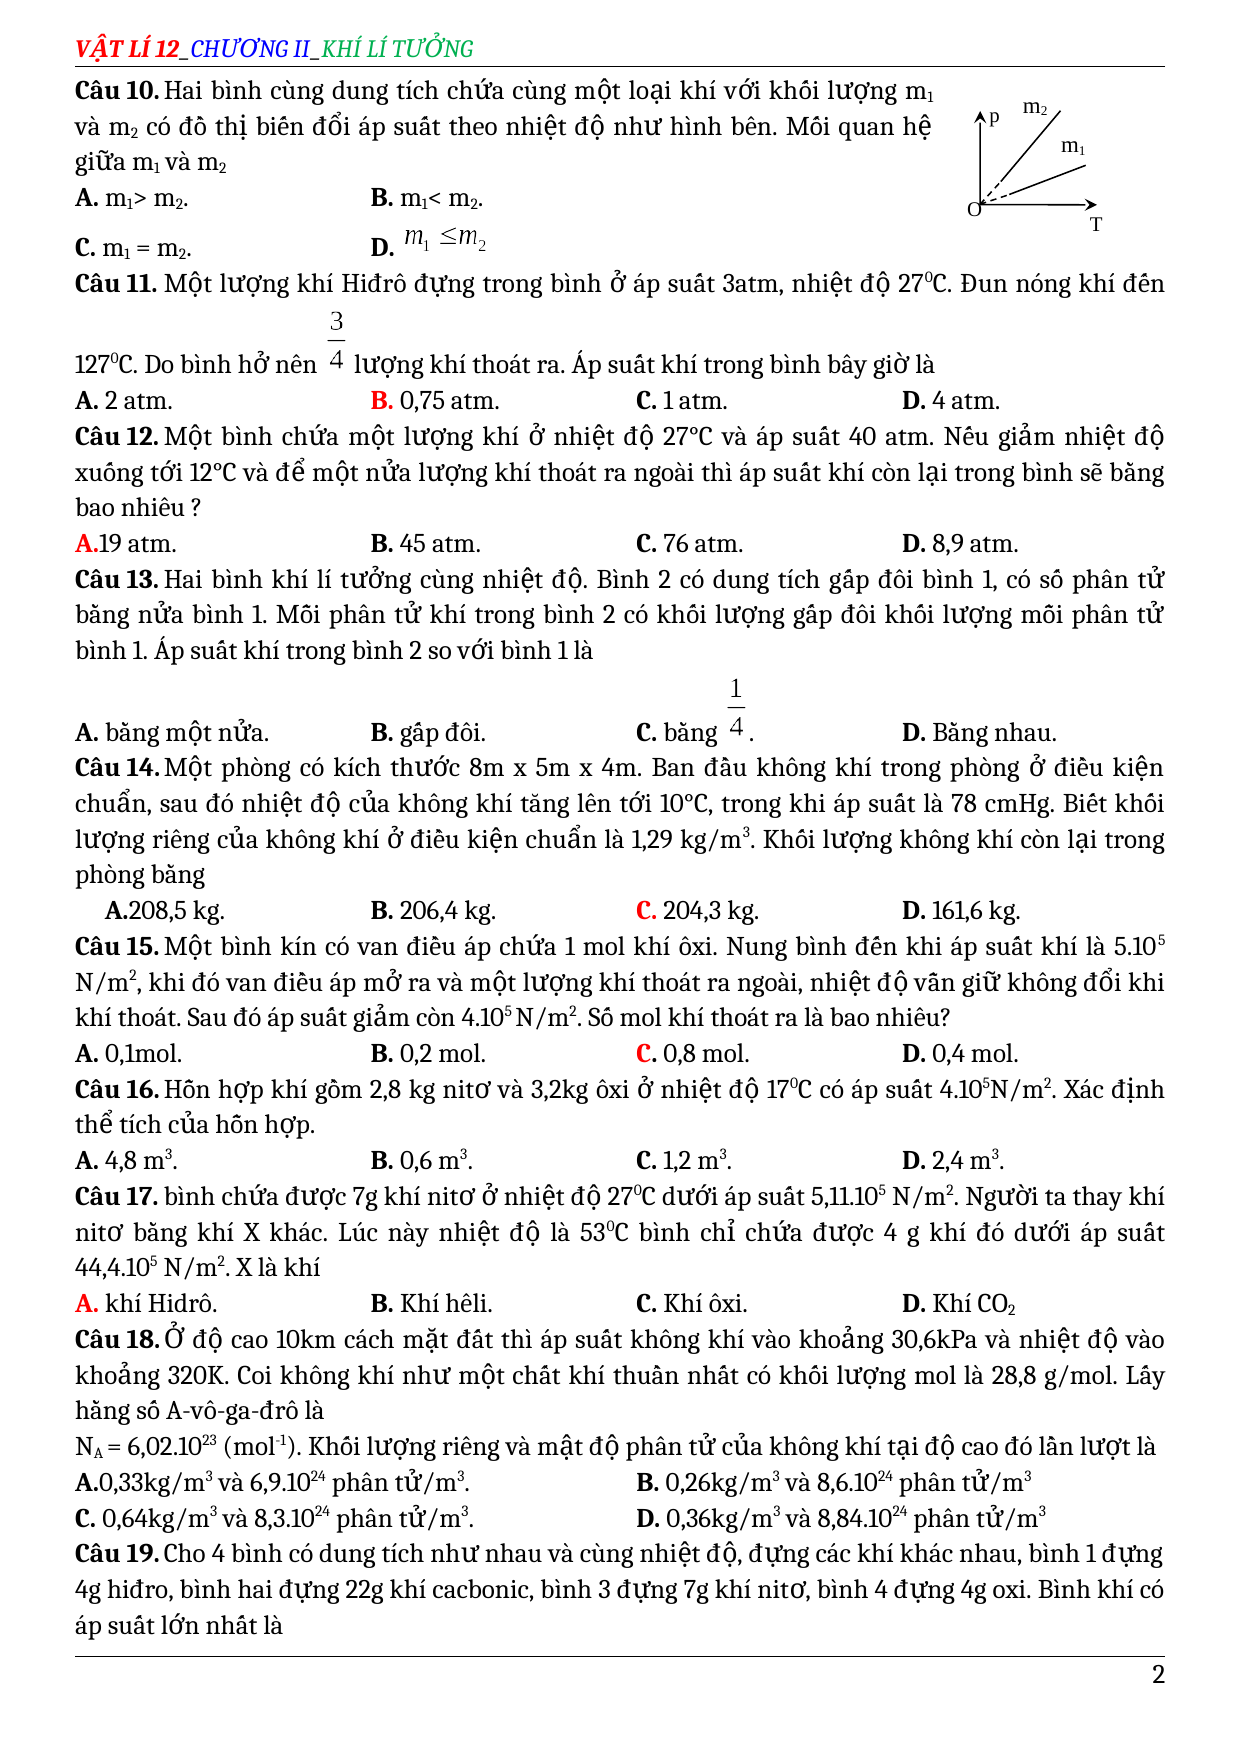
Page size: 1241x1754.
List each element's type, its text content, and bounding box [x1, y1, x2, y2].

list Hai bình cùng dung tích chứa cùng một loại khí với khối lượng m1 và m2 có đồ thị biến đổi áp suất theo nhiệt độ như hình bên. Mối quan hệ giữa m1 và m2 [75, 75, 1165, 178]
list Một bình kín có van điều áp chứa 1 mol khí ôxi. Nung bình đến khi áp suất khí là 5.105 N/m2, khi đó van điều áp mở ra và một lượng khí thoát ra ngoài, nhiệt độ vẫn giữ không đổi khi khí thoát. Sau đó áp suất giảm còn 4.105 N/m2. Số mol khí thoát ra là bao nhiêu? [75, 931, 1165, 1033]
list Một lượng khí Hiđrô đựng trong bình ở áp suất 3atm, nhiệt độ 270C. Đun nóng khí đến 1270C. Do bình hở nên lượng khí thoát ra. Áp suất khí trong bình bây giờ là [75, 268, 1165, 381]
text A. 2 atm. B. 0,75 atm. C. 1 atm. D. 4 atm. [75, 385, 1165, 416]
text A. m1> m2. B. m1< m2. [75, 182, 979, 213]
list Hỗn hợp khí gồm 2,8 kg nitơ và 3,2kg ôxi ở nhiệt độ 170C có áp suất 4.105N/m2. Xác định thể tích của hỗn hợp. [75, 1074, 1165, 1141]
list Một phòng có kích thước 8m x 5m x 4m. Ban đầu không khí trong phòng ở điều kiện chuẩn, sau đó nhiệt độ của không khí tăng lên tới 10°C, trong khi áp suất là 78 cmHg. Biết khối lượng riêng của không khí ở điều kiện chuẩn là 1,29 kg/m3. Khối lượng không khí còn lại trong phòng bằng [75, 752, 1165, 891]
text A. bằng một nửa. B. gấp đôi. C. bằng . D. Bằng nhau. [75, 671, 1165, 748]
list bình chứa được 7g khí nitơ ở nhiệt độ 270C dưới áp suất 5,11.105 N/m2. Người ta thay khí nitơ bằng khí X khác. Lúc này nhiệt độ là 530C bình chỉ chứa được 4 g khí đó dưới áp suất 44,4.105 N/m2. X là khí [75, 1181, 1165, 1284]
text A.208,5 kg. B. 206,4 kg. C. 204,3 kg. D. 161,6 kg. [75, 895, 1165, 926]
text A. 4,8 m3. B. 0,6 m3. C. 1,2 m3. D. 2,4 m3. [75, 1145, 1165, 1176]
list Hai bình khí lí tưởng cùng nhiệt độ. Bình 2 có dung tích gấp đôi bình 1, có số phân tử bằng nửa bình 1. Mỗi phân tử khí trong bình 2 có khối lượng gấp đôi khối lượng mỗi phân tử bình 1. Áp suất khí trong bình 2 so với bình 1 là [75, 564, 1165, 666]
list Một bình chứa một lượng khí ở nhiệt độ 27°C và áp suất 40 atm. Nếu giảm nhiệt độ xuống tới 12°C và để một nửa lượng khí thoát ra ngoài thì áp suất khí còn lại trong bình sẽ bằng bao nhiêu ? [75, 421, 1165, 523]
text NA = 6,02.1023 (mol-1). Khối lượng riêng và mật độ phân tử của không khí tại độ cao đó lần lượt là [75, 1431, 1165, 1462]
text A. khí Hidrô. B. Khí hêli. C. Khí ôxi. D. Khí CO2 [75, 1288, 1165, 1319]
text C. 0,64kg/m3 và 8,3.1024 phân tử/m3. D. 0,36kg/m3 và 8,84.1024 phân tử/m3 [75, 1503, 1165, 1534]
text C. m1 = m2. D. [75, 218, 1165, 263]
text A. m1> m2. B. m1< m2. [981, 182, 1165, 213]
list Cho 4 bình có dung tích như nhau và cùng nhiệt độ, đựng các khí khác nhau, bình 1 đựng 4g hiđro, bình hai đựng 22g khí cacbonic, bình 3 đựng 7g khí nitơ, bình 4 đựng 4g oxi. Bình khí có áp suất lớn nhất là [75, 1538, 1165, 1641]
text A. 0,1mol. B. 0,2 mol. C. 0,8 mol. D. 0,4 mol. [75, 1038, 1165, 1069]
text A.19 atm. B. 45 atm. C. 76 atm. D. 8,9 atm. [75, 528, 1165, 559]
text A.0,33kg/m3 và 6,9.1024 phân tử/m3. B. 0,26kg/m3 và 8,6.1024 phân tử/m3 [75, 1467, 1165, 1498]
list Ở độ cao 10km cách mặt đất thì áp suất không khí vào khoảng 30,6kPa và nhiệt độ vào khoảng 320K. Coi không khí như một chất khí thuần nhất có khối lượng mol là 28,8 g/mol. Lấy hằng số A-vô-ga-đrô là [75, 1324, 1165, 1427]
